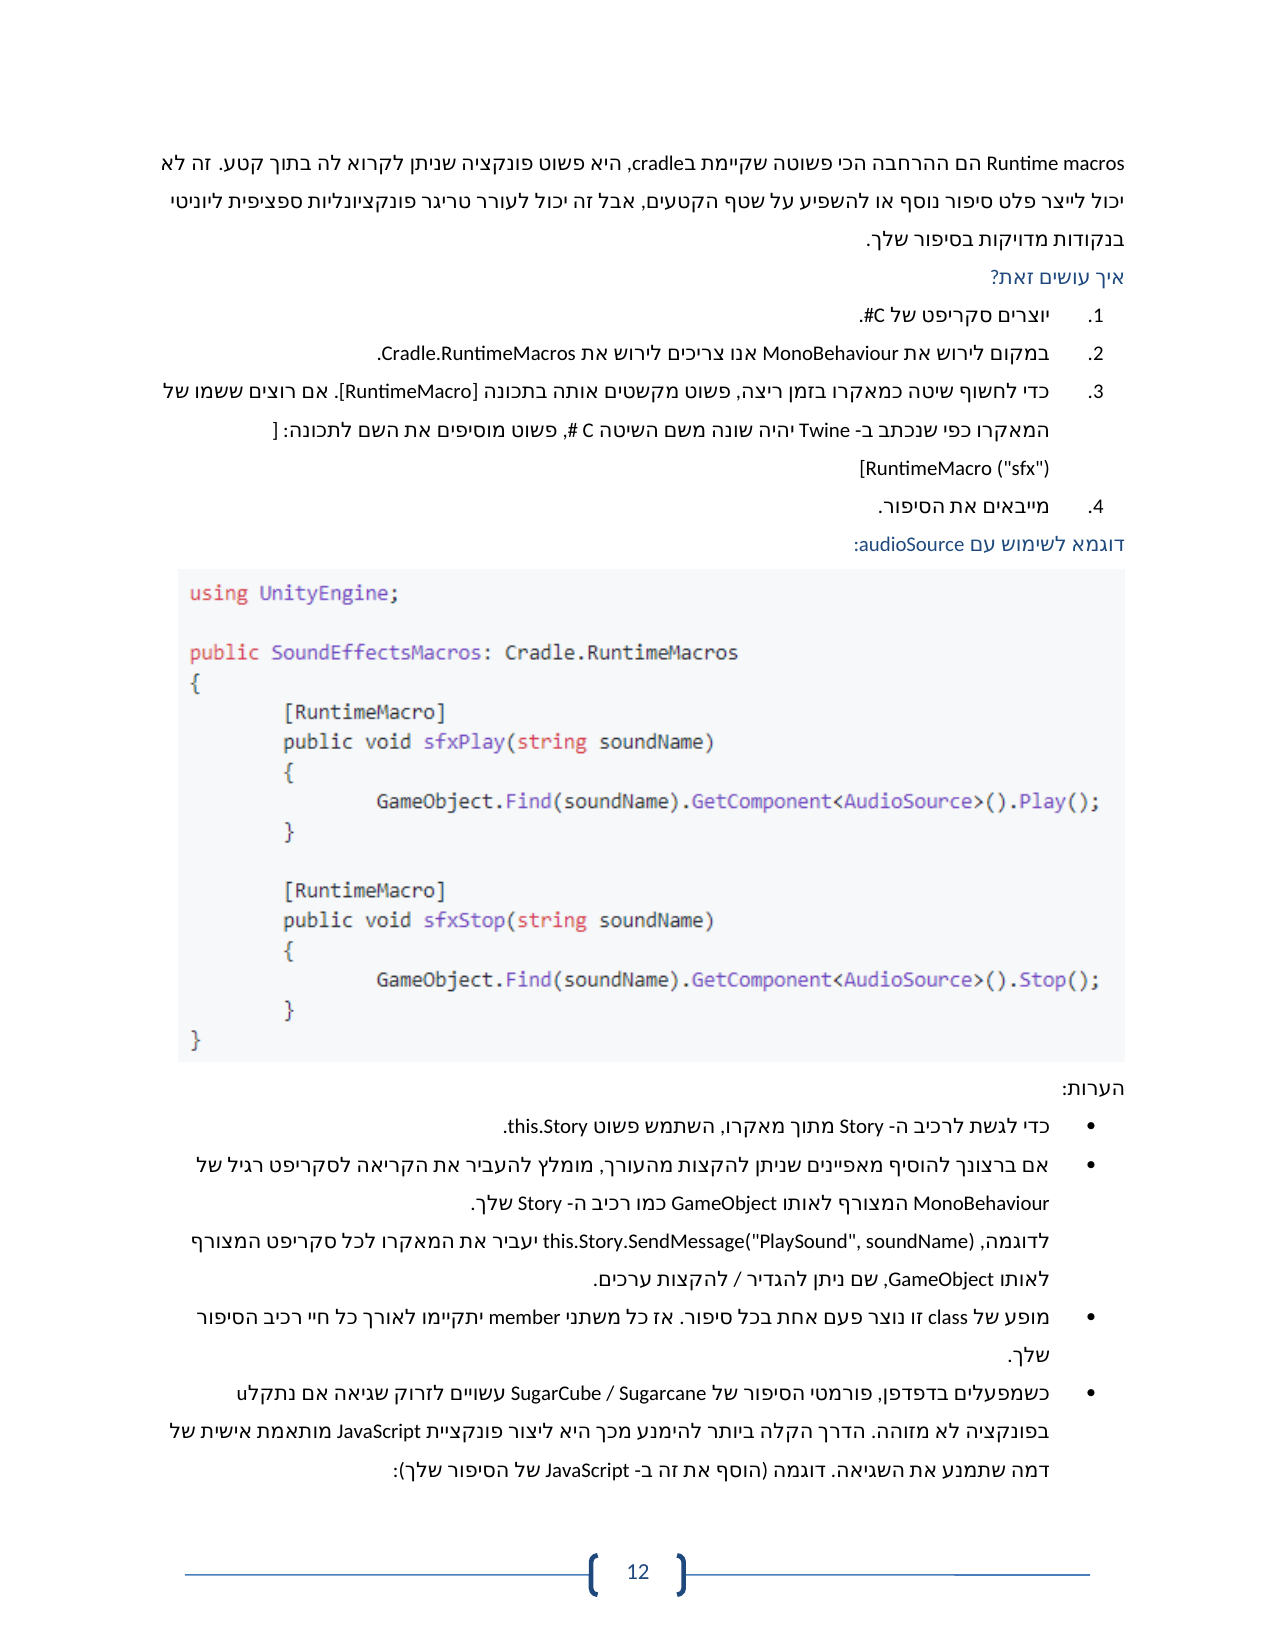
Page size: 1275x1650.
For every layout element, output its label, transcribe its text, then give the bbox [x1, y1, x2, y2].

picture [178, 569, 1125, 1062]
list כשמפעלים בדפדפן, פורמטי הסיפור של SugarCube / Sugarcane עשויים לזרוק שגיאה אם ​​נתקלu בפונקציה לא מזוהה. הדרך הקלה ביותר להימנע מכך היא ליצור פונקציית JavaScript מותאמת אישית של דמה שתמנע את השגיאה. דוגמה (הוסף את זה ב- JavaScript של הסיפור שלך): [150, 1381, 1087, 1482]
list מייבאים את הסיפור. [150, 493, 1087, 518]
text דוגמא לשימוש עם audioSource: [150, 531, 1125, 557]
text Runtime macros הם ההרחבה הכי פשוטה שקיימת בcradle, היא פשוט פונקציה שניתן לקרוא לה בתוך קטע. זה לא יכול לייצר פלט סיפור נוסף או להשפיע על שטף הקטעים, אבל זה יכול לעורר טריגר פונקציונליות ספציפית ליוניטי בנקודות מדויקות בסיפור שלך. [150, 150, 1125, 252]
text הערות: [150, 1076, 1125, 1101]
list מופע של class זו נוצר פעם אחת בכל סיפור. אז כל משתני member יתקיימו לאורך כל חיי רכיב הסיפור שלך. [150, 1304, 1087, 1368]
text איך עושים זאת? [150, 264, 1125, 290]
list אם ברצונך להוסיף מאפיינים שניתן להקצות מהעורך, מומלץ להעביר את הקריאה לסקריפט רגיל של MonoBehaviour המצורף לאותו GameObject כמו רכיב ה- Story שלך. לדוגמה, this.Story.SendMessage("PlaySound", soundName) יעביר את המאקרו לכל סקריפט המצורף לאותו GameObject, שם ניתן להגדיר / להקצות ערכים. [150, 1152, 1087, 1292]
list במקום לירוש את MonoBehaviour אנו צריכים לירוש את Cradle.RuntimeMacros. [150, 341, 1087, 366]
list כדי לחשוף שיטה כמאקרו בזמן ריצה, פשוט מקשטים אותה בתכונה [RuntimeMacro]. אם רוצים ששמו של המאקרו כפי שנכתב ב- Twine יהיה שונה משם השיטה C #, פשוט מוסיפים את השם לתכונה: [RuntimeMacro ("sfx")] [150, 379, 1087, 480]
list כדי לגשת לרכיב ה- Story מתוך מאקרו, השתמש פשוט this.Story. [150, 1114, 1087, 1139]
list יוצרים סקריפט של C#. [150, 302, 1087, 328]
